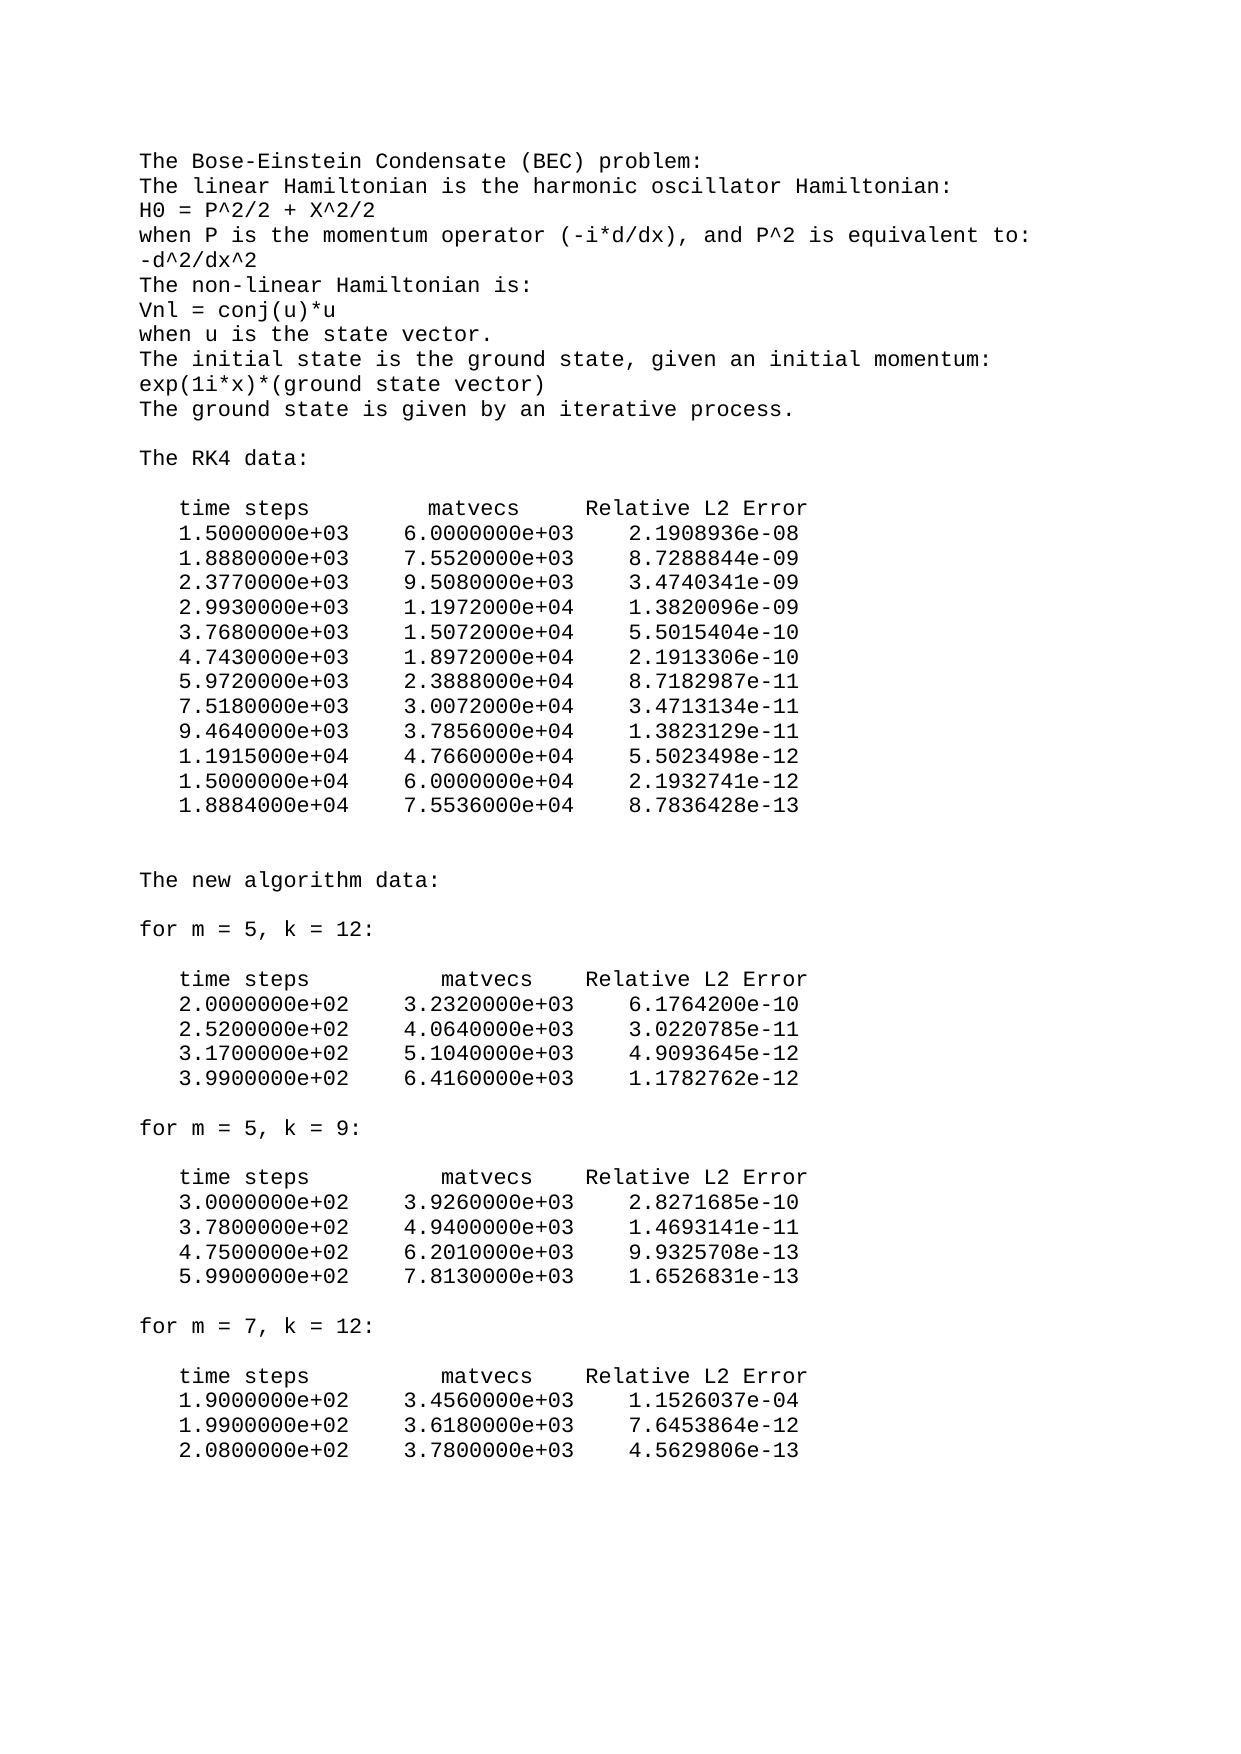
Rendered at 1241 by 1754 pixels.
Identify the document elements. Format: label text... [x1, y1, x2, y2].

text when u is the state vector. [139, 323, 1101, 348]
text 4.7430000e+03 1.8972000e+04 2.1913306e-10 [139, 646, 1101, 671]
text The ground state is given by an iterative process. [139, 398, 1101, 423]
text -d^2/dx^2 [139, 249, 1101, 274]
text 1.5000000e+03 6.0000000e+03 2.1908936e-08 [139, 522, 1101, 547]
text 3.0000000e+02 3.9260000e+03 2.8271685e-10 [139, 1191, 1101, 1216]
text for m = 5, k = 12: [139, 918, 1101, 943]
text 7.5180000e+03 3.0072000e+04 3.4713134e-11 [139, 695, 1101, 720]
text time steps matvecs Relative L2 Error [139, 497, 1101, 522]
text 1.8884000e+04 7.5536000e+04 8.7836428e-13 [139, 794, 1101, 819]
text 2.5200000e+02 4.0640000e+03 3.0220785e-11 [139, 1018, 1101, 1042]
text The Bose-Einstein Condensate (BEC) problem: [139, 150, 1101, 175]
text time steps matvecs Relative L2 Error [139, 1365, 1101, 1389]
text 9.4640000e+03 3.7856000e+04 1.3823129e-11 [139, 720, 1101, 745]
text time steps matvecs Relative L2 Error [139, 968, 1101, 993]
text 2.9930000e+03 1.1972000e+04 1.3820096e-09 [139, 596, 1101, 621]
text 1.9000000e+02 3.4560000e+03 1.1526037e-04 [139, 1389, 1101, 1414]
text 1.1915000e+04 4.7660000e+04 5.5023498e-12 [139, 745, 1101, 770]
text The RK4 data: [139, 447, 1101, 472]
text 1.8880000e+03 7.5520000e+03 8.7288844e-09 [139, 547, 1101, 571]
text 3.7800000e+02 4.9400000e+03 1.4693141e-11 [139, 1216, 1101, 1241]
text for m = 5, k = 9: [139, 1117, 1101, 1142]
text 3.7680000e+03 1.5072000e+04 5.5015404e-10 [139, 621, 1101, 646]
text 3.9900000e+02 6.4160000e+03 1.1782762e-12 [139, 1067, 1101, 1092]
text 5.9900000e+02 7.8130000e+03 1.6526831e-13 [139, 1266, 1101, 1290]
text H0 = P^2/2 + X^2/2 [139, 199, 1101, 224]
text 2.3770000e+03 9.5080000e+03 3.4740341e-09 [139, 571, 1101, 596]
text 2.0800000e+02 3.7800000e+03 4.5629806e-13 [139, 1439, 1101, 1464]
text 2.0000000e+02 3.2320000e+03 6.1764200e-10 [139, 993, 1101, 1018]
text 5.9720000e+03 2.3888000e+04 8.7182987e-11 [139, 671, 1101, 695]
text when P is the momentum operator (-i*d/dx), and P^2 is equivalent to: [139, 224, 1101, 249]
text The new algorithm data: [139, 869, 1101, 894]
text Vnl = conj(u)*u [139, 299, 1101, 323]
text 1.9900000e+02 3.6180000e+03 7.6453864e-12 [139, 1414, 1101, 1439]
text 1.5000000e+04 6.0000000e+04 2.1932741e-12 [139, 770, 1101, 794]
text 3.1700000e+02 5.1040000e+03 4.9093645e-12 [139, 1042, 1101, 1067]
text The initial state is the ground state, given an initial momentum: [139, 348, 1101, 373]
text time steps matvecs Relative L2 Error [139, 1166, 1101, 1191]
text The non-linear Hamiltonian is: [139, 274, 1101, 299]
text The linear Hamiltonian is the harmonic oscillator Hamiltonian: [139, 175, 1101, 199]
text exp(1i*x)*(ground state vector) [139, 373, 1101, 398]
text for m = 7, k = 12: [139, 1315, 1101, 1340]
text 4.7500000e+02 6.2010000e+03 9.9325708e-13 [139, 1241, 1101, 1266]
